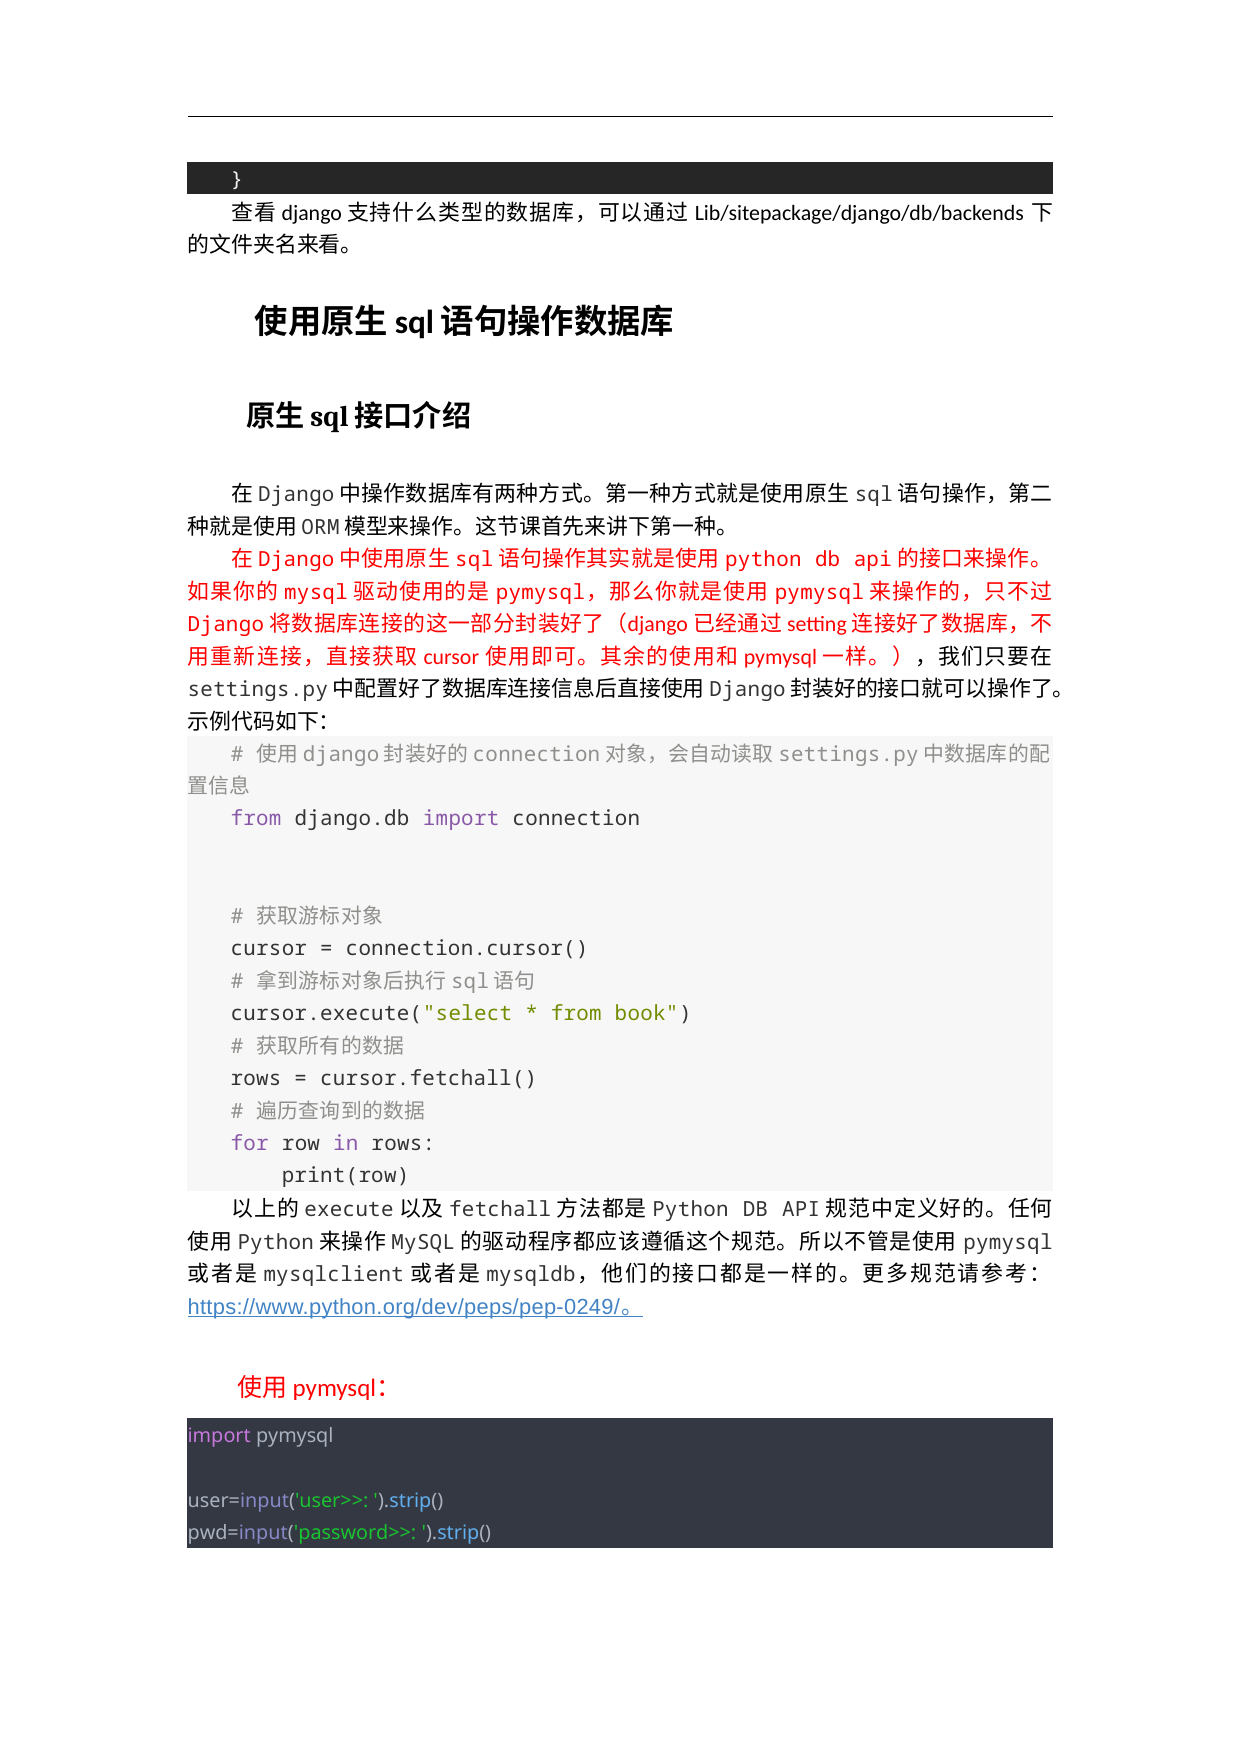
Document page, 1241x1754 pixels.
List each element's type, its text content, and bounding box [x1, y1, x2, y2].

text cursor.execute("select * from book") [187, 996, 1053, 1028]
subtitle 使用原生sql语句操作数据库 [187, 287, 1053, 352]
text print(row) [187, 1158, 1053, 1191]
text for row in rows: [187, 1126, 1053, 1158]
text # 获取游标对象 [187, 898, 1053, 931]
text # 使用django封装好的connection对象，会自动读取settings.py中数据库的配置信息 [187, 736, 1053, 801]
text 在Django中操作数据库有两种方式。第一种方式就是使用原生sql语句操作，第二种就是使用ORM模型来操作。这节课首先来讲下第一种。 [187, 476, 1053, 541]
text from django.db import connection [187, 801, 1053, 898]
text rows = cursor.fetchall() [187, 1061, 1053, 1093]
text 查看django支持什么类型的数据库，可以通过Lib/sitepackage/django/db/backends 下的文件夹名来看。 [187, 194, 1053, 259]
text cursor = connection.cursor() [187, 931, 1053, 963]
subtitle 原生sql接口介绍 [187, 381, 1053, 446]
text 以上的execute以及fetchall方法都是Python DB API规范中定义好的。任何使用Python来操作MySQL的驱动程序都应该遵循这个规范。所以不管是使用pymysql或者是mysqlclient或者是mysqldb，他们的接口都是一样的。更多规范请参考：https://www.python.org/dev/peps/pep-0249/。 [187, 1191, 1053, 1321]
text # 拿到游标对象后执行sql语句 [187, 963, 1053, 996]
text } [187, 162, 1053, 194]
text # 遍历查询到的数据 [187, 1093, 1053, 1126]
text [187, 1418, 1053, 1548]
text 在Django中使用原生sql语句操作其实就是使用python db api的接口来操作。如果你的mysql驱动使用的是pymysql，那么你就是使用pymysql来操作的，只不过Django将数据库连接的这一部分封装好了（django已经通过setting连接好了数据库，不用重新连接，直接获取cursor使用即可。其余的使用和pymysql一样。），我们只要在settings.py中配置好了数据库连接信息后直接使用Django封装好的接口就可以操作了。示例代码如下： [187, 541, 1053, 736]
text 使用pymysql： [187, 1353, 1053, 1418]
text # 获取所有的数据 [187, 1028, 1053, 1061]
